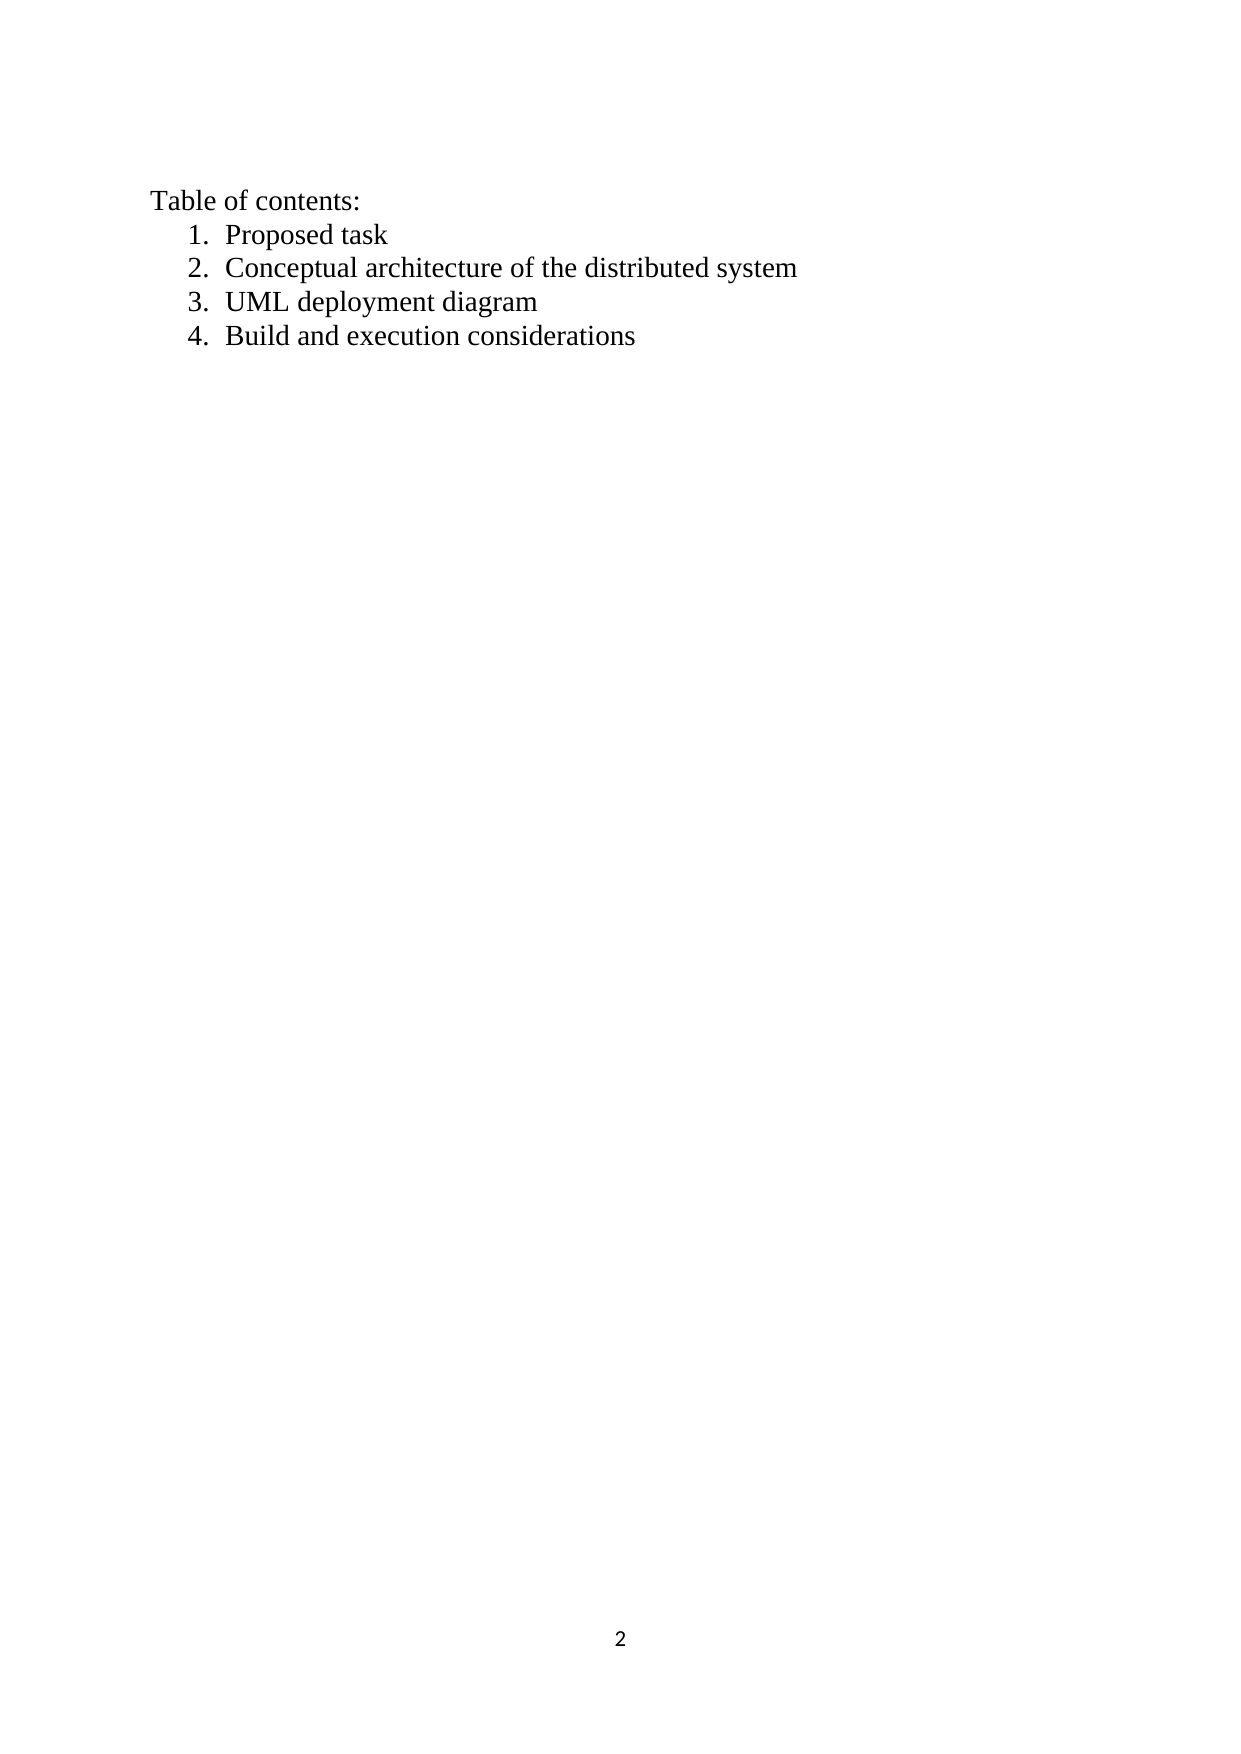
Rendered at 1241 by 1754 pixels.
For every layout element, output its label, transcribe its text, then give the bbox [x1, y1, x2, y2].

list Conceptual architecture of the distributed system [187, 251, 1090, 284]
text Table of contents: [150, 183, 1090, 217]
list Build and execution considerations [187, 318, 1090, 351]
list Proposed task [187, 217, 1090, 251]
list UML deployment diagram [187, 284, 1090, 318]
